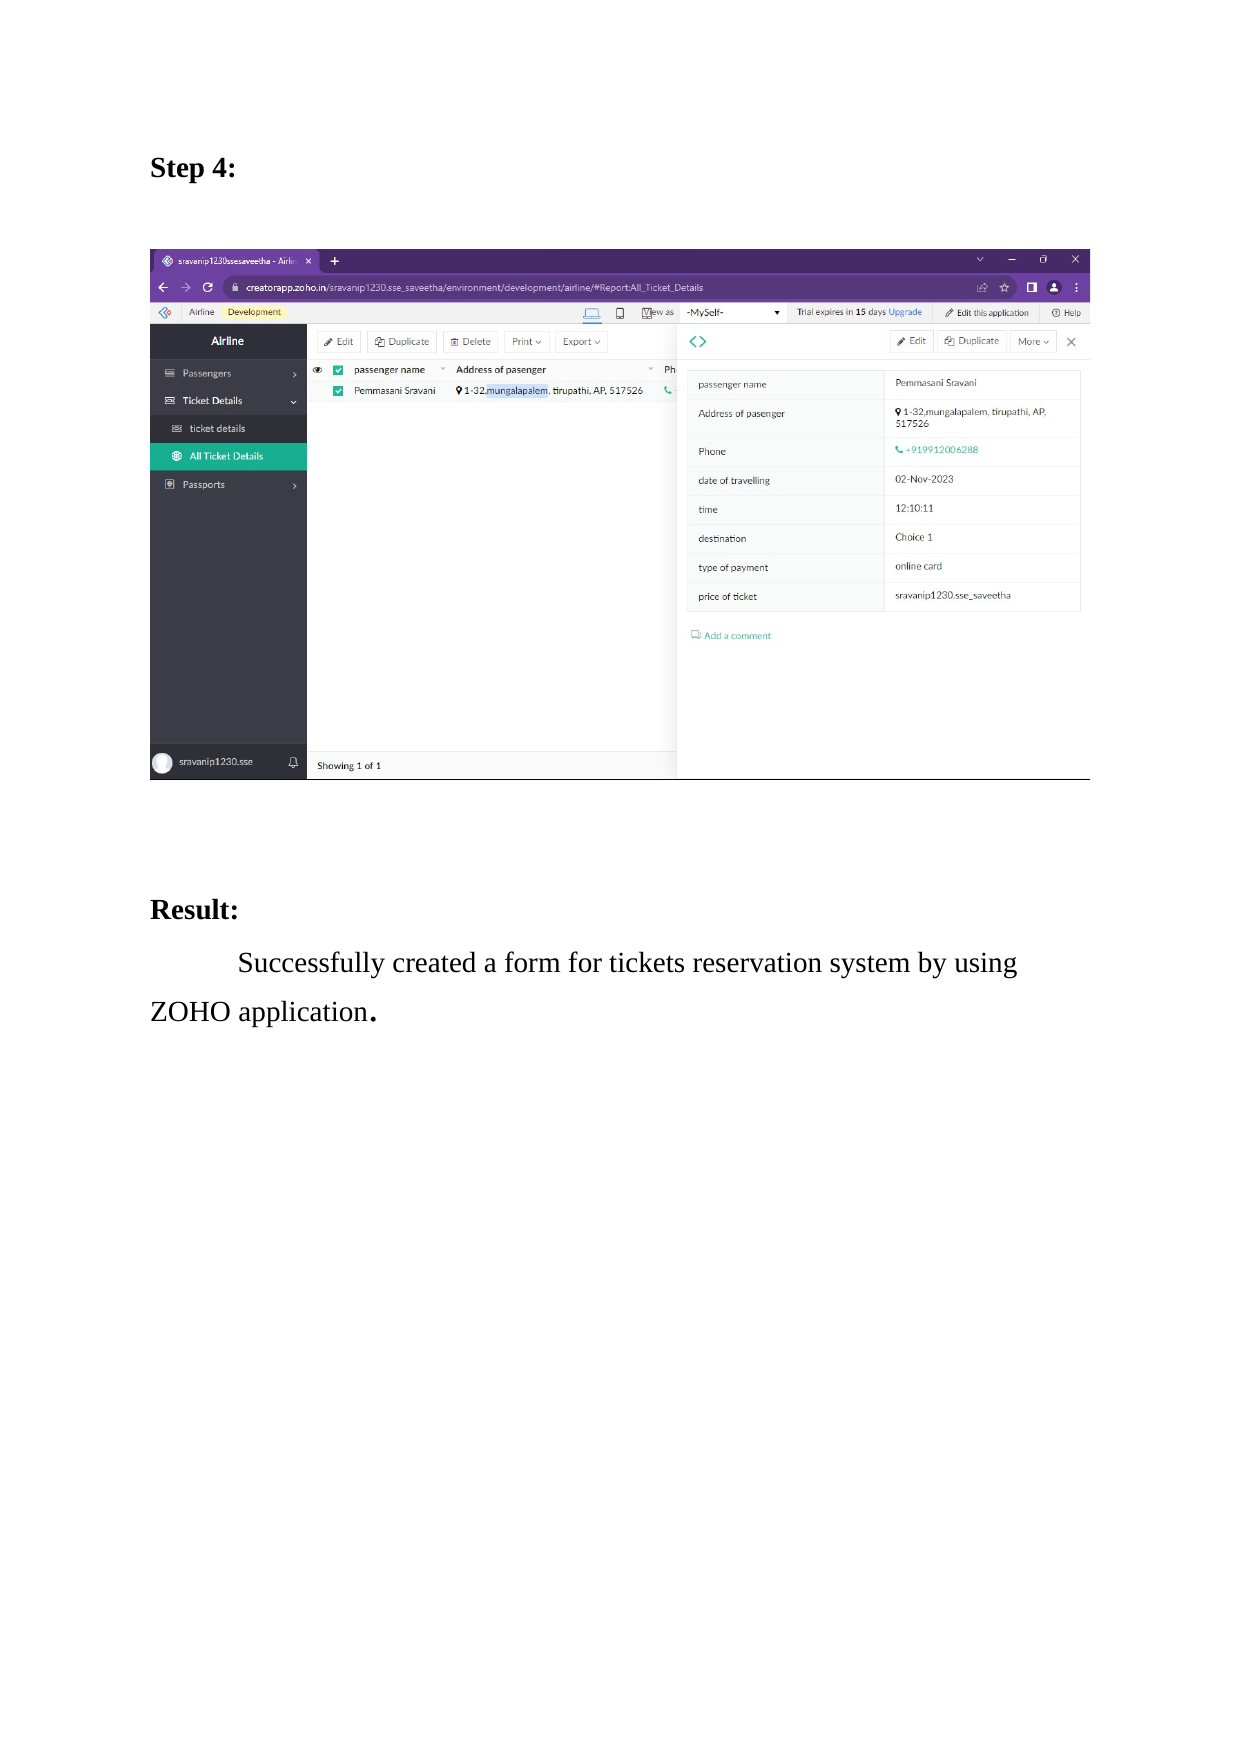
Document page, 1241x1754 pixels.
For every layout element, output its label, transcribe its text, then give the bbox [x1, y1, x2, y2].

text Successfully created a form for tickets reservation system by using ZOHO application. [150, 945, 1090, 1030]
picture [150, 249, 1091, 780]
text Result: [150, 892, 1090, 926]
text Step 4: [150, 150, 1090, 183]
